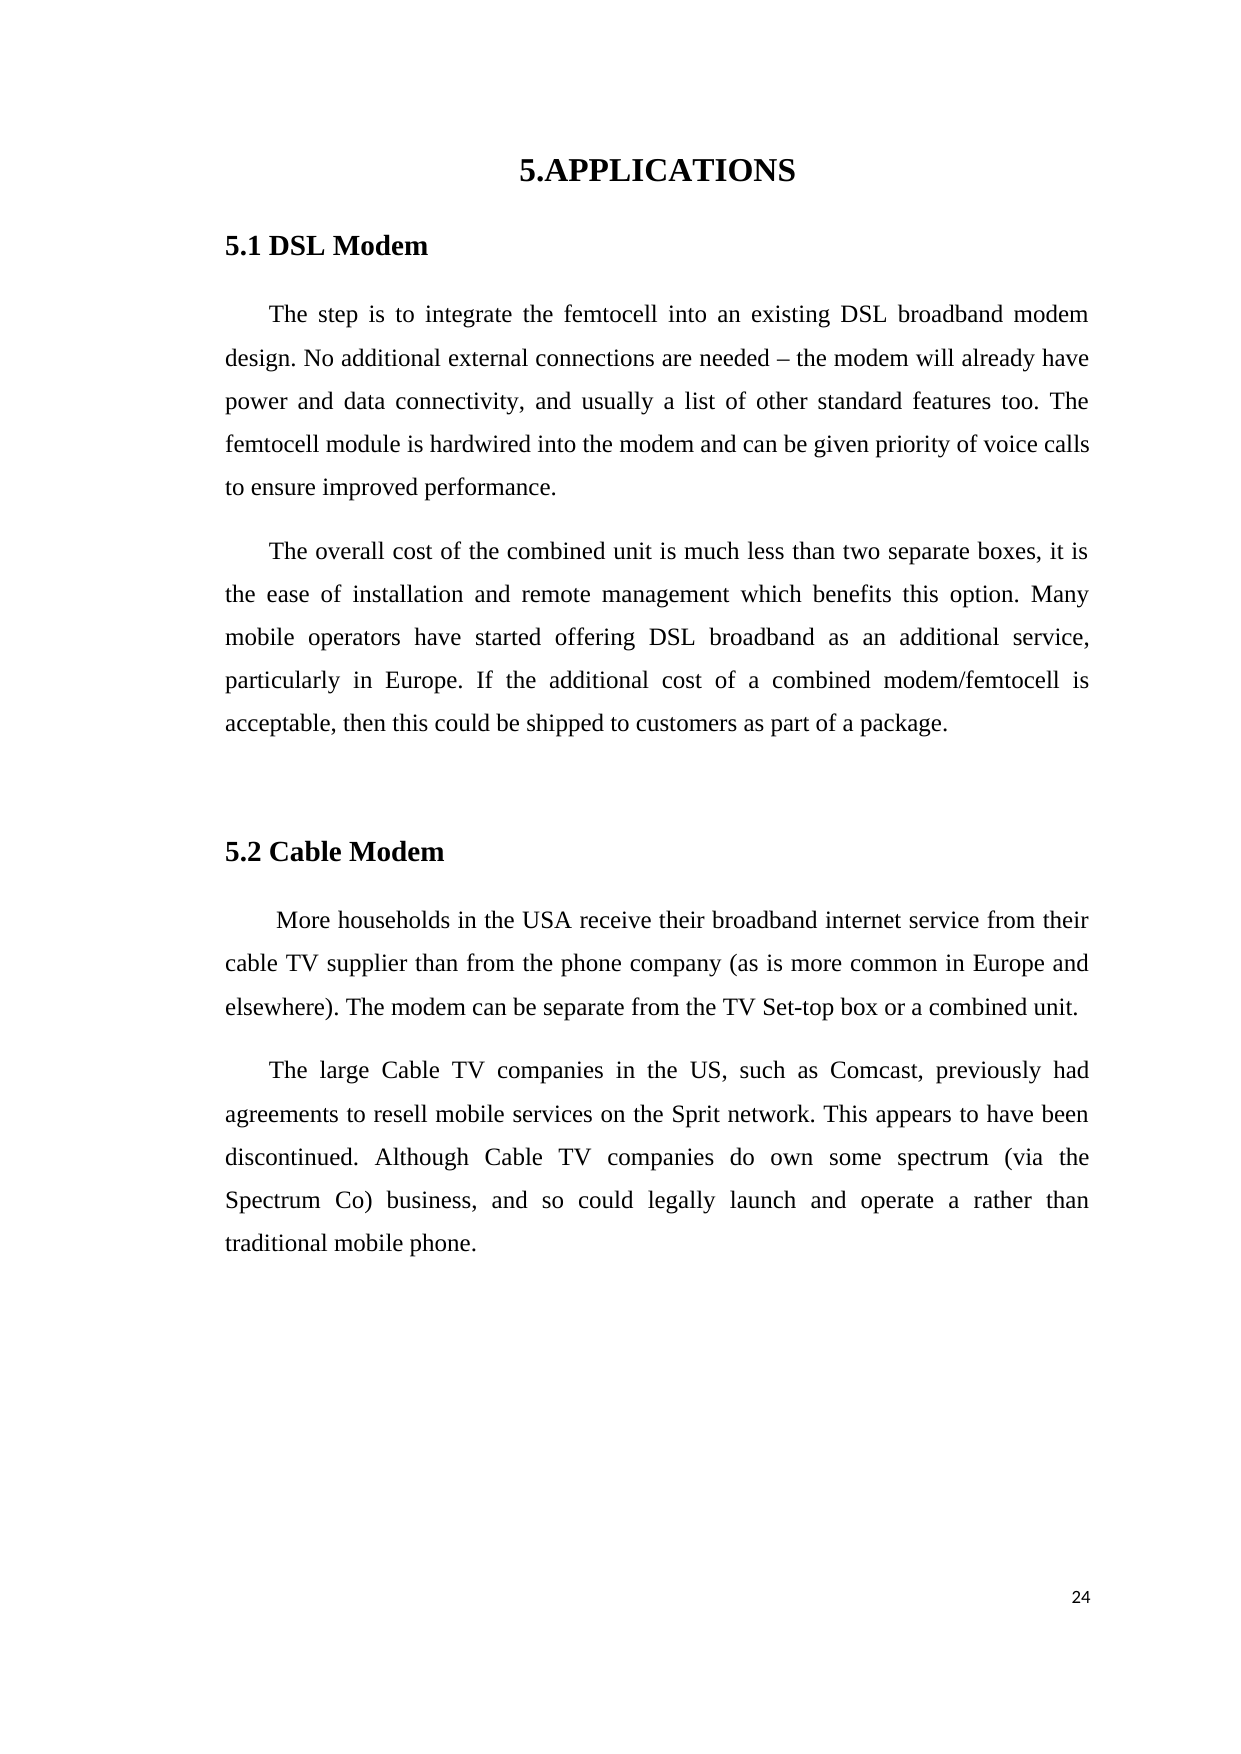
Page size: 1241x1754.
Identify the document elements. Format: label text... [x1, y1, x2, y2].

text 5.2 Cable Modem [225, 834, 1090, 868]
text 5.1 DSL Modem [225, 228, 1090, 262]
text The large Cable TV companies in the US, such as Comcast, previously had agreements to resell mobile services on the Sprit network. This appears to have been discontinued. Although Cable TV companies do own some spectrum (via the Spectrum Co) business, and so could legally launch and operate a rather than traditional mobile phone. [225, 1056, 1090, 1257]
text The overall cost of the combined unit is much less than two separate boxes, it is the ease of installation and remote management which benefits this option. Many mobile operators have started offering DSL broadband as an additional service, particularly in Europe. If the additional cost of a combined modem/femtocell is acceptable, then this could be shipped to customers as part of a package. [225, 536, 1090, 737]
text The step is to integrate the femtocell into an existing DSL broadband modem design. No additional external connections are needed – the modem will already have power and data connectivity, and usually a list of other standard features too. The femtocell module is hardwired into the modem and can be given priority of voice calls to ensure improved performance. [225, 299, 1090, 501]
text 5.APPLICATIONS [225, 150, 1090, 188]
text More households in the USA receive their broadband internet service from their cable TV supplier than from the phone company (as is more common in Europe and elsewhere). The modem can be separate from the TV Set-top box or a combined unit. [225, 905, 1090, 1020]
